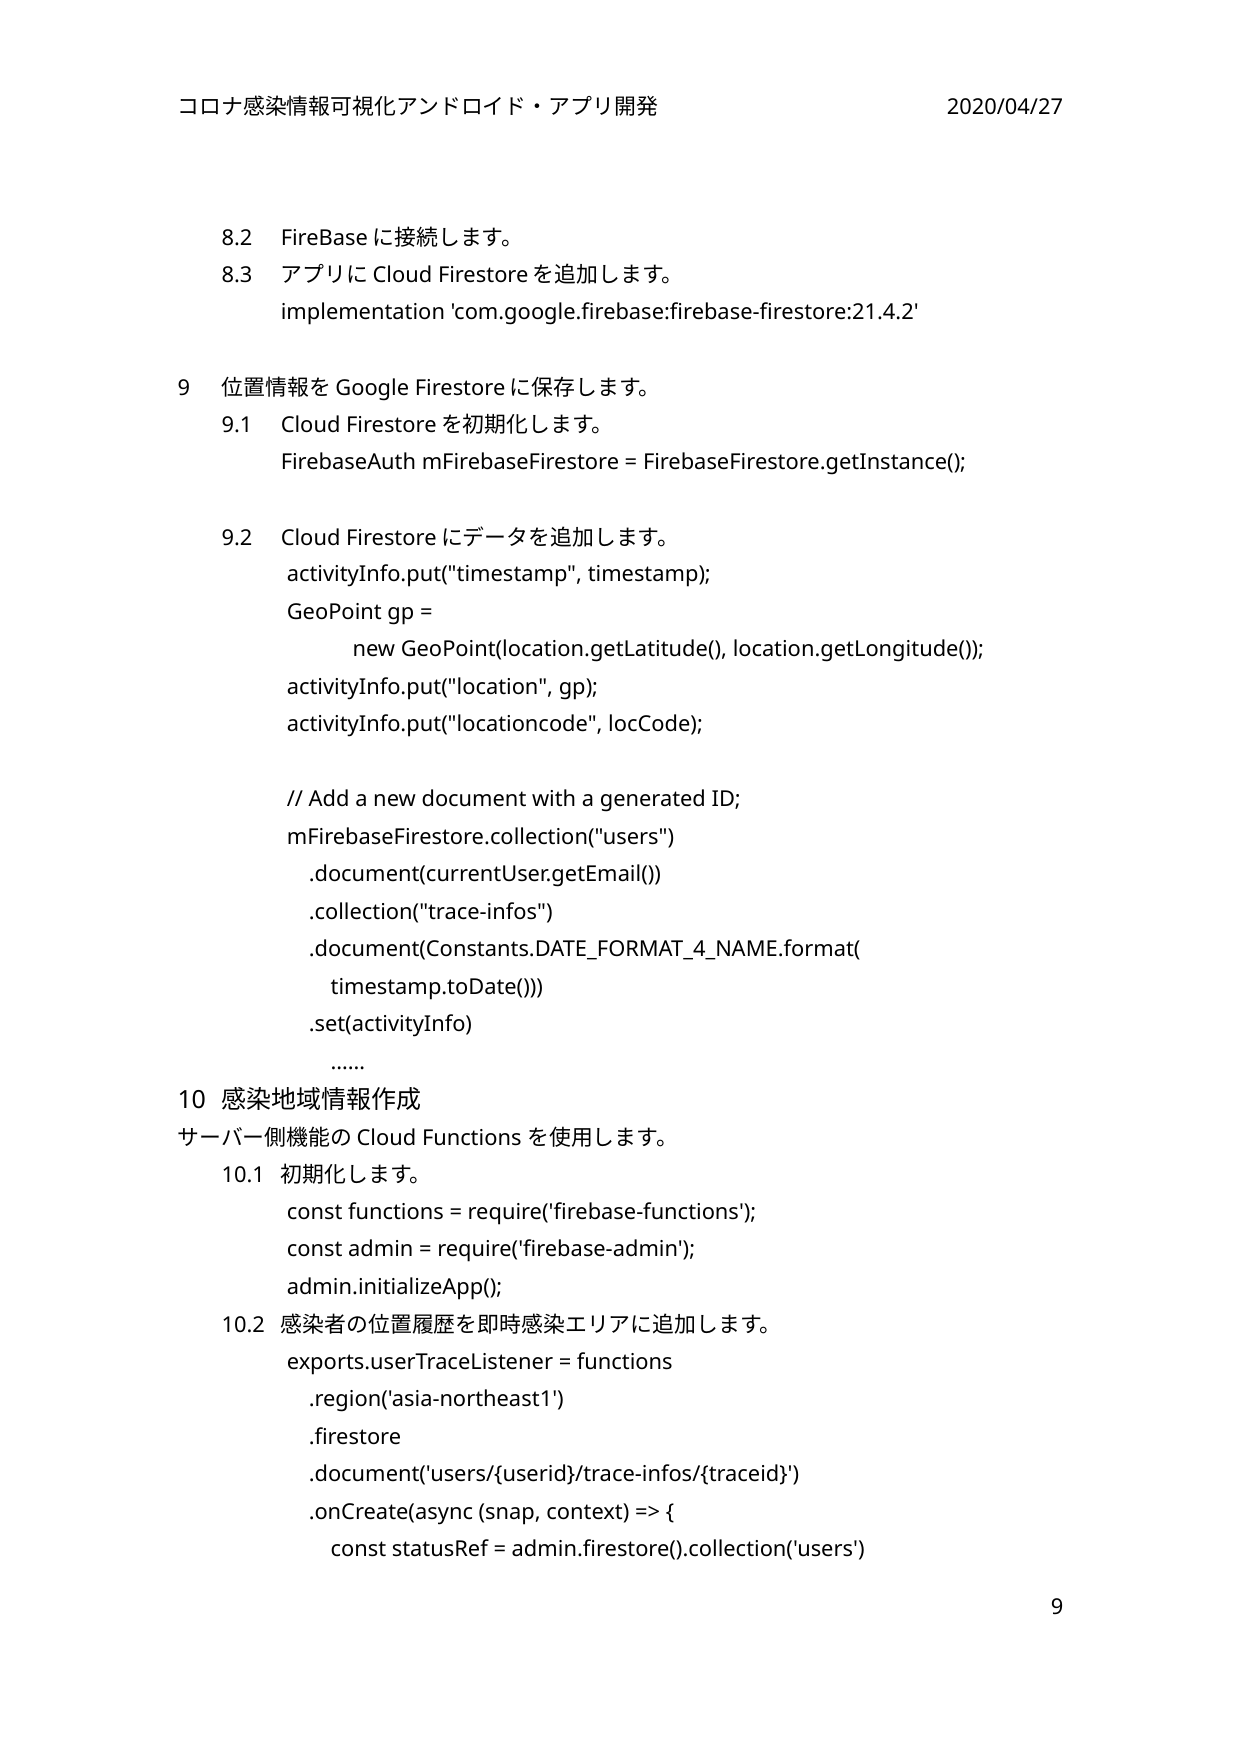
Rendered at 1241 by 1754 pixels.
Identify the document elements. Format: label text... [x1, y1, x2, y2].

subtitle 感染者の位置履歴を即時感染エリアに追加します。 [221, 1304, 1063, 1342]
text .onCreate(async (snap, context) => { [308, 1492, 1063, 1529]
text .collection("trace-infos") [308, 892, 1063, 929]
subtitle FireBaseに接続します。 [221, 217, 1063, 254]
text .region('asia-northeast1') [308, 1379, 1063, 1417]
text FirebaseAuth mFirebaseFirestore = FirebaseFirestore.getInstance(); [193, 442, 1063, 479]
subtitle 初期化します。 [221, 1154, 1063, 1192]
text activityInfo.put("timestamp", timestamp); [287, 554, 1063, 592]
text implementation 'com.google.firebase:firebase-firestore:21.4.2' [193, 292, 1063, 329]
text .firestore [308, 1417, 1063, 1454]
subtitle アプリにCloud Firestoreを追加します。 [221, 254, 1063, 292]
text mFirebaseFirestore.collection("users") [287, 817, 1063, 854]
text admin.initializeApp(); [287, 1267, 1063, 1304]
text timestamp.toDate())) [330, 967, 1063, 1004]
text exports.userTraceListener = functions [287, 1342, 1063, 1379]
subtitle 位置情報をGoogle Firestoreに保存します。 [177, 367, 1063, 404]
text .set(activityInfo) [177, 1004, 1063, 1042]
subtitle Cloud Firestoreを初期化します。 [221, 404, 1063, 442]
text activityInfo.put("locationcode", locCode); [287, 704, 1063, 742]
text サーバー側機能のCloud Functions を使用します。 [177, 1117, 1063, 1154]
text const functions = require('firebase-functions'); [287, 1192, 1063, 1229]
text const statusRef = admin.firestore().collection('users') [330, 1529, 1063, 1567]
text .document('users/{userid}/trace-infos/{traceid}') [308, 1454, 1063, 1492]
subtitle Cloud Firestoreにデータを追加します。 [221, 517, 1063, 554]
text …… [330, 1042, 1063, 1079]
text .document(currentUser.getEmail()) [308, 854, 1063, 892]
text GeoPoint gp = [287, 592, 1063, 629]
text // Add a new document with a generated ID; [287, 779, 1063, 817]
text new GeoPoint(location.getLatitude(), location.getLongitude()); [287, 629, 1063, 667]
text activityInfo.put("location", gp); [287, 667, 1063, 704]
text .document(Constants.DATE_FORMAT_4_NAME.format( [308, 929, 1063, 967]
subtitle 感染地域情報作成 [177, 1079, 1063, 1117]
text const admin = require('firebase-admin'); [287, 1229, 1063, 1267]
